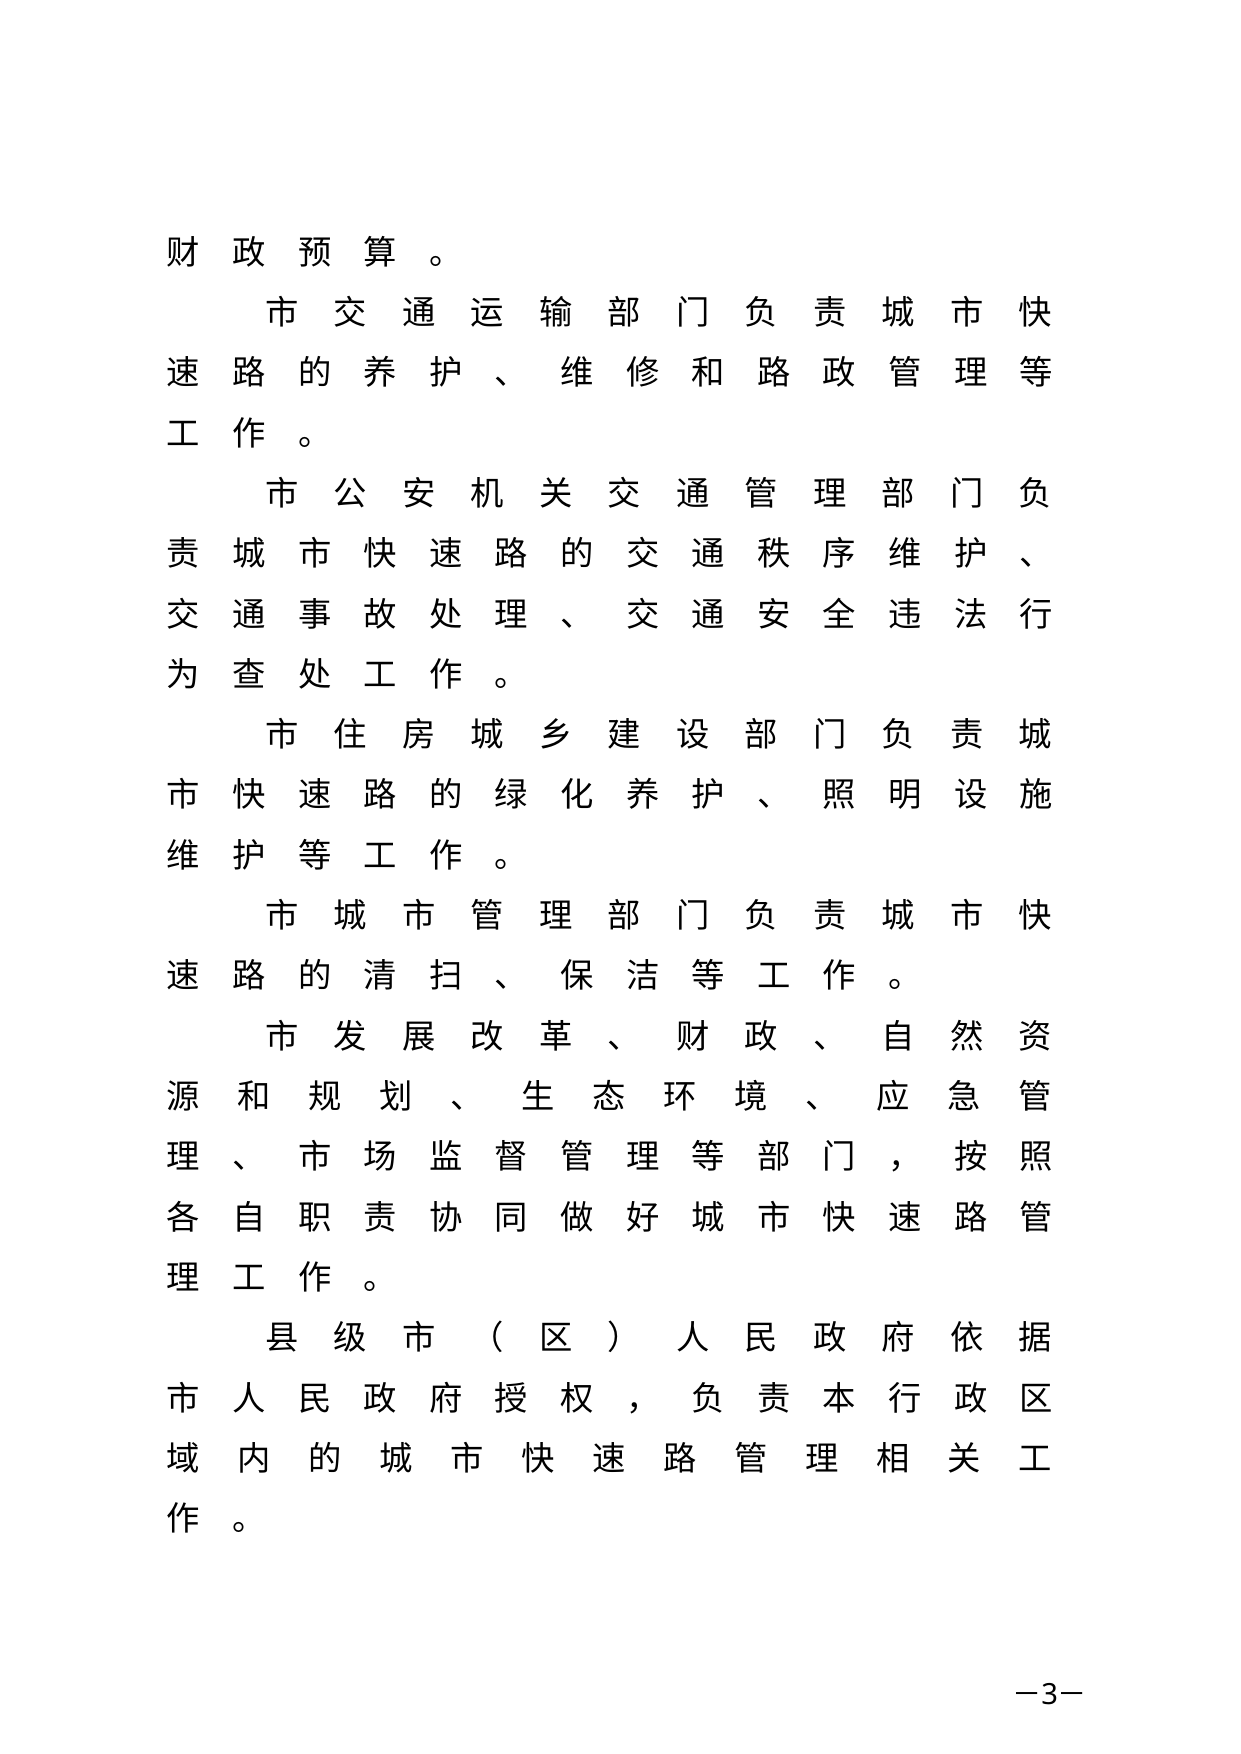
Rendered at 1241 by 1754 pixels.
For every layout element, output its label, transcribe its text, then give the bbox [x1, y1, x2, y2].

text 市城市管理部门负责城市快速路的清扫、保洁等工作。 [167, 883, 1085, 1003]
text 市交通运输部门负责城市快速路的养护、维修和路政管理等工作。 [167, 280, 1085, 461]
text 县级市（区）人民政府依据市人民政府授权，负责本行政区域内的城市快速路管理相关工作。 [167, 1305, 1085, 1546]
text 市公安机关交通管理部门负责城市快速路的交通秩序维护、交通事故处理、交通安全违法行为查处工作。 [167, 461, 1085, 702]
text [167, 219, 1085, 280]
text 市住房城乡建设部门负责城市快速路的绿化养护、照明设施维护等工作。 [167, 702, 1085, 883]
text 市发展改革、财政、自然资源和规划、生态环境、应急管理、市场监督管理等部门，按照各自职责协同做好城市快速路管理工作。 [167, 1003, 1085, 1305]
